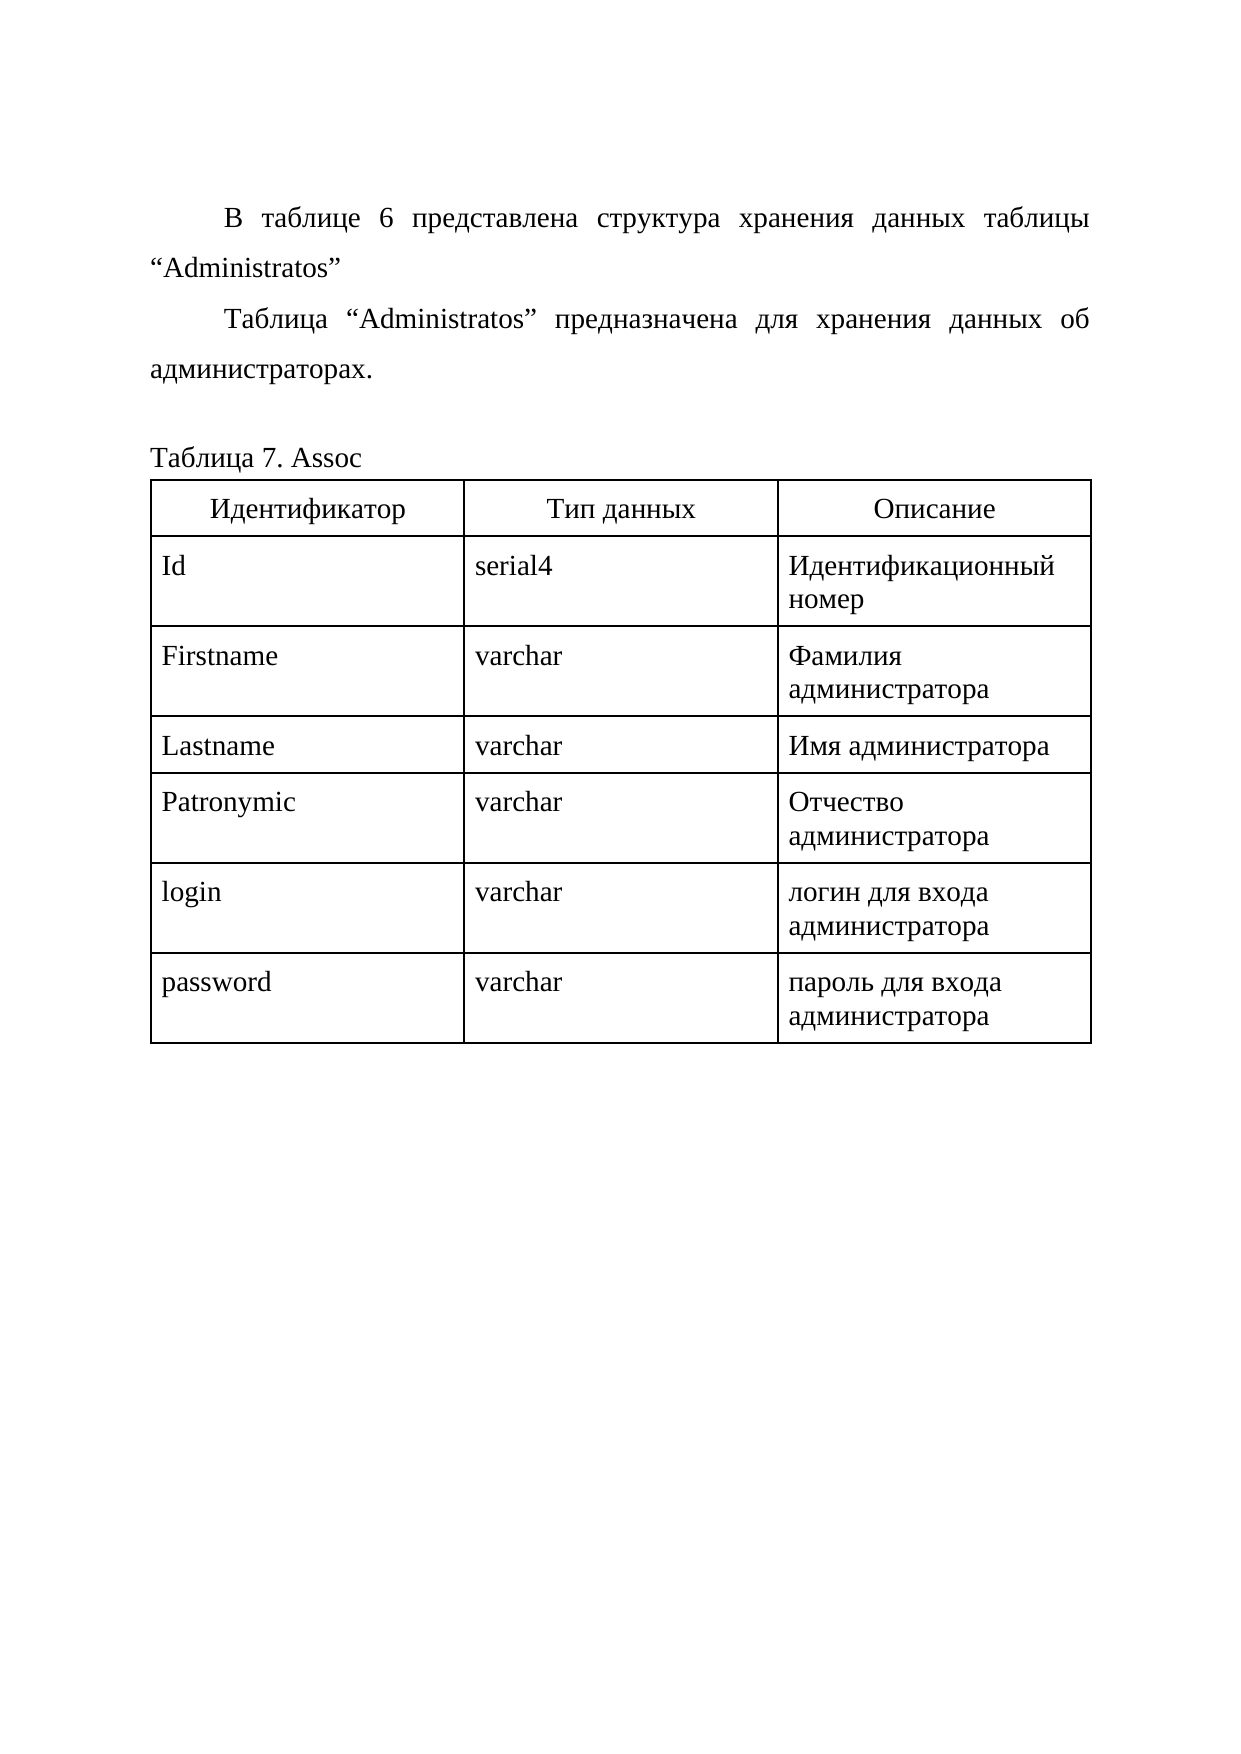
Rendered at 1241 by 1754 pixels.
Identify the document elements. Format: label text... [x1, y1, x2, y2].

text Таблица 7. Assoc [150, 440, 1090, 474]
table_cell varchar [465, 774, 777, 862]
table_cell Firstname [152, 627, 463, 715]
table_cell Фамилия администратора [779, 627, 1090, 715]
table_cell Patronymic [152, 774, 463, 862]
table_header Тип данных [465, 481, 777, 535]
table_cell varchar [465, 627, 777, 715]
text В таблице 6 представлена структура хранения данных таблицы “Administratos” [150, 200, 1090, 284]
table_cell login [152, 864, 463, 952]
table_cell serial4 [465, 537, 777, 625]
table_cell логин для входа администратора [779, 864, 1090, 952]
table_cell Lastname [152, 717, 463, 772]
text Таблица “Administratos” предназначена для хранения данных об администраторах. [150, 301, 1090, 385]
table_cell varchar [465, 864, 777, 952]
table_header Идентификатор [152, 481, 463, 535]
table_cell password [152, 954, 463, 1042]
table_cell Id [152, 537, 463, 625]
table_cell Отчество администратора [779, 774, 1090, 862]
table_cell пароль для входа администратора [779, 954, 1090, 1042]
table_cell varchar [465, 717, 777, 772]
table_header Описание [779, 481, 1090, 535]
table_cell Идентификационный номер [779, 537, 1090, 625]
table_cell varchar [465, 954, 777, 1042]
table_cell Имя администратора [779, 717, 1090, 772]
